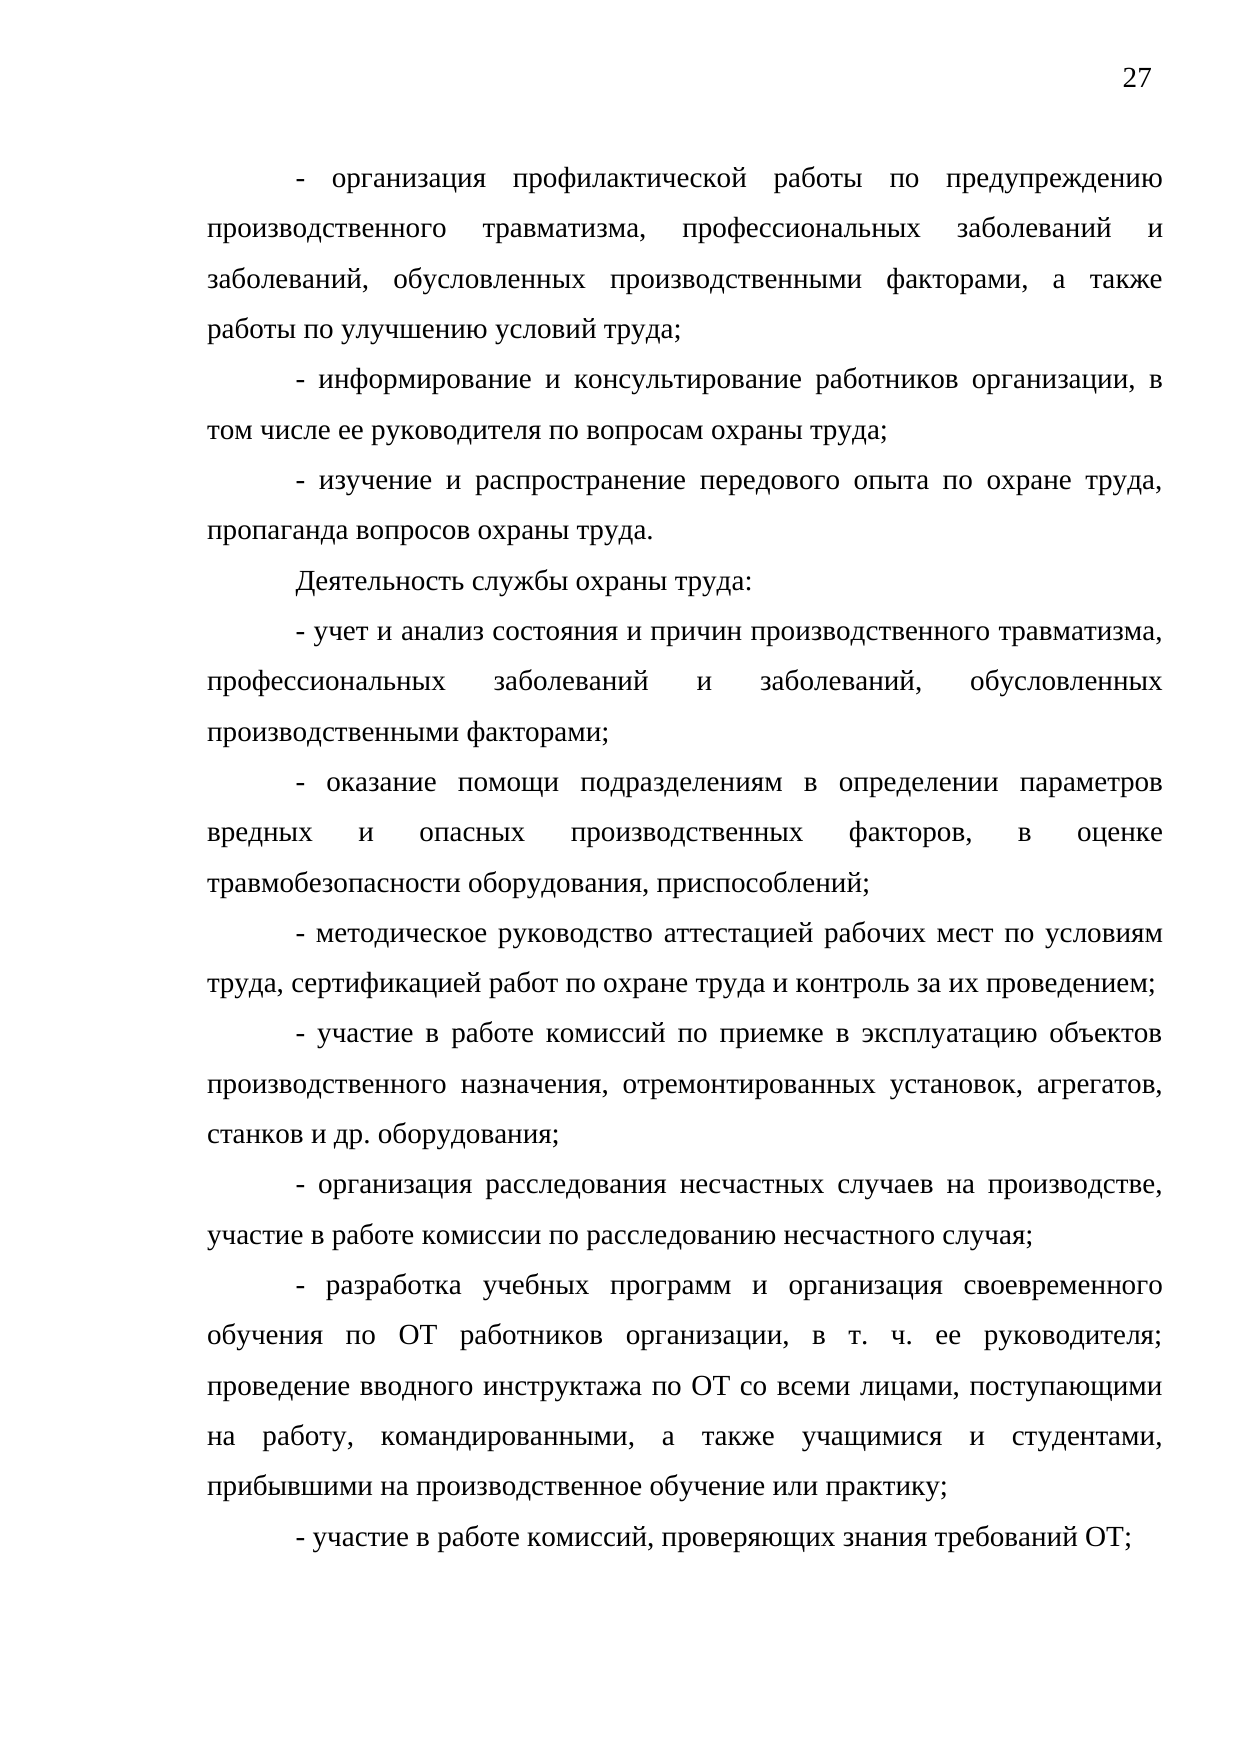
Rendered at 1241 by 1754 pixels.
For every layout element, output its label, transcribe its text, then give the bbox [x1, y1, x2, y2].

text Деятельность службы охраны труда: [207, 563, 1163, 596]
text - организация профилактической работы по предупреждению производственного травматизма, профессиональных заболеваний и заболеваний, обусловленных производственными факторами, а также работы по улучшению условий труда; [207, 160, 1163, 345]
text - изучение и распространение передового опыта по охране труда, пропаганда вопросов охраны труда. [207, 462, 1163, 546]
text - организация расследования несчастных случаев на производстве, участие в работе комиссии по расследованию несчастного случая; [207, 1167, 1163, 1250]
text - информирование и консультирование работников организации, в том числе ее руководителя по вопросам охраны труда; [207, 362, 1163, 445]
text - участие в работе комиссий по приемке в эксплуатацию объектов производственного назначения, отремонтированных установок, агрегатов, станков и др. оборудования; [207, 1016, 1163, 1150]
text - методическое руководство аттестацией рабочих мест по условиям труда, сертификацией работ по охране труда и контроль за их проведением; [207, 915, 1163, 999]
text - разработка учебных программ и организация своевременного обучения по ОТ работников организации, в т. ч. ее руководителя; проведение вводного инструктажа по ОТ со всеми лицами, поступающими на работу, командированными, а также учащимися и студентами, прибывшими на производственное обучение или практику; [207, 1267, 1163, 1502]
text - учет и анализ состояния и причин производственного травматизма, профессиональных заболеваний и заболеваний, обусловленных производственными факторами; [207, 613, 1163, 747]
text - участие в работе комиссий, проверяющих знания требований ОТ; [207, 1519, 1163, 1552]
text - оказание помощи подразделениям в определении параметров вредных и опасных производственных факторов, в оценке травмобезопасности оборудования, приспособлений; [207, 764, 1163, 898]
